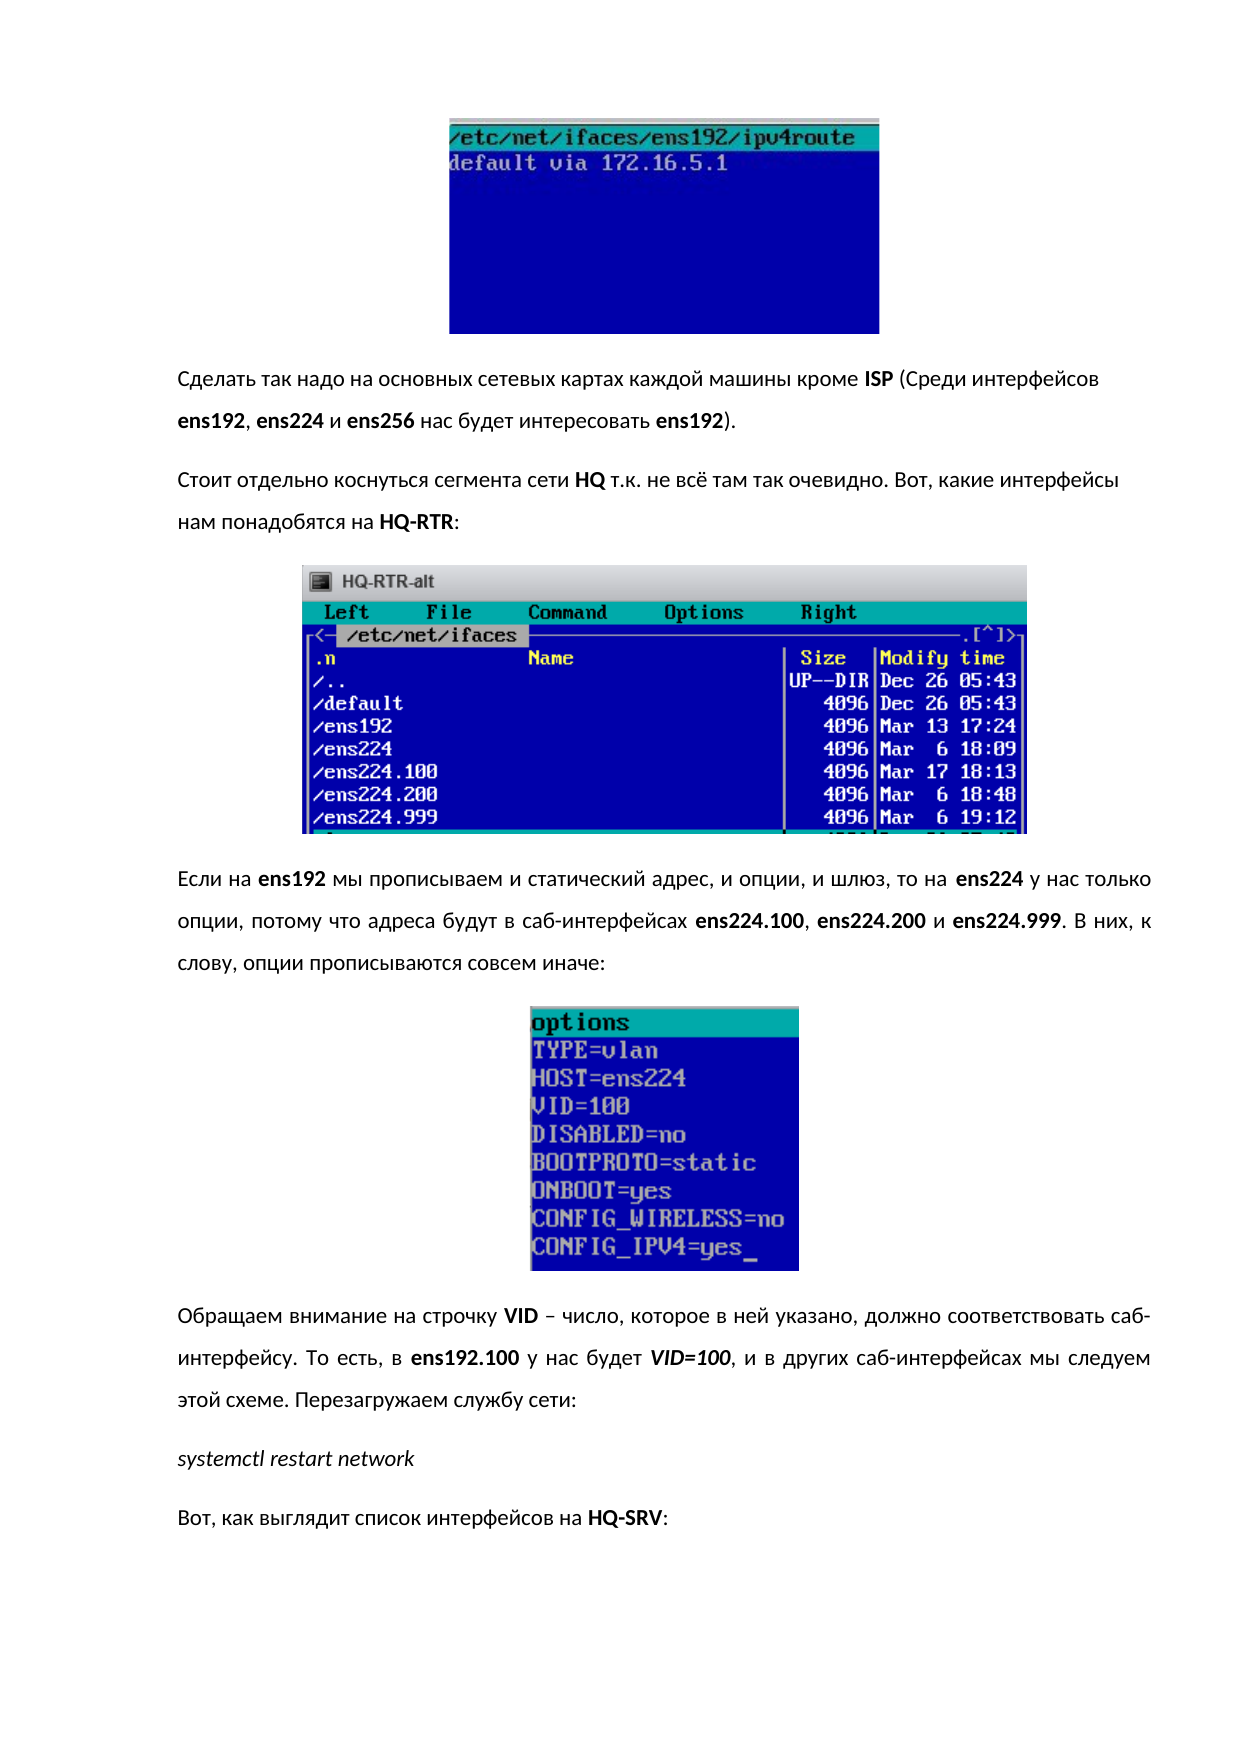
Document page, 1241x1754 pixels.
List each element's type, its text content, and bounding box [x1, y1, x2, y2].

text Сделать так надо на основных сетевых картах каждой машины кроме ISP (Среди интерфейсов ens192, ens224 и ens256 нас будет интересовать ens192). [177, 364, 1152, 434]
picture [302, 565, 1027, 834]
picture [449, 118, 880, 334]
text Если на ens192 мы прописываем и статический адрес, и опции, и шлюз, то на ens224 у нас только опции, потому что адреса будут в саб-интерфейсах ens224.100, ens224.200 и ens224.999. В них, к слову, опции прописываются совсем иначе: [177, 864, 1152, 976]
text Обращаем внимание на строчку VID – число, которое в ней указано, должно соответствовать саб-интерфейсу. То есть, в ens192.100 у нас будет VID=100, и в других саб-интерфейсах мы следуем этой схеме. Перезагружаем службу сети: [177, 1301, 1152, 1413]
picture [529, 1006, 799, 1271]
text Стоит отдельно коснуться сегмента сети HQ т.к. не всё там так очевидно. Вот, какие интерфейсы нам понадобятся на HQ-RTR: [177, 465, 1152, 535]
text Вот, как выглядит список интерфейсов на HQ-SRV: [177, 1503, 1152, 1531]
text systemctl restart network [177, 1444, 1152, 1472]
